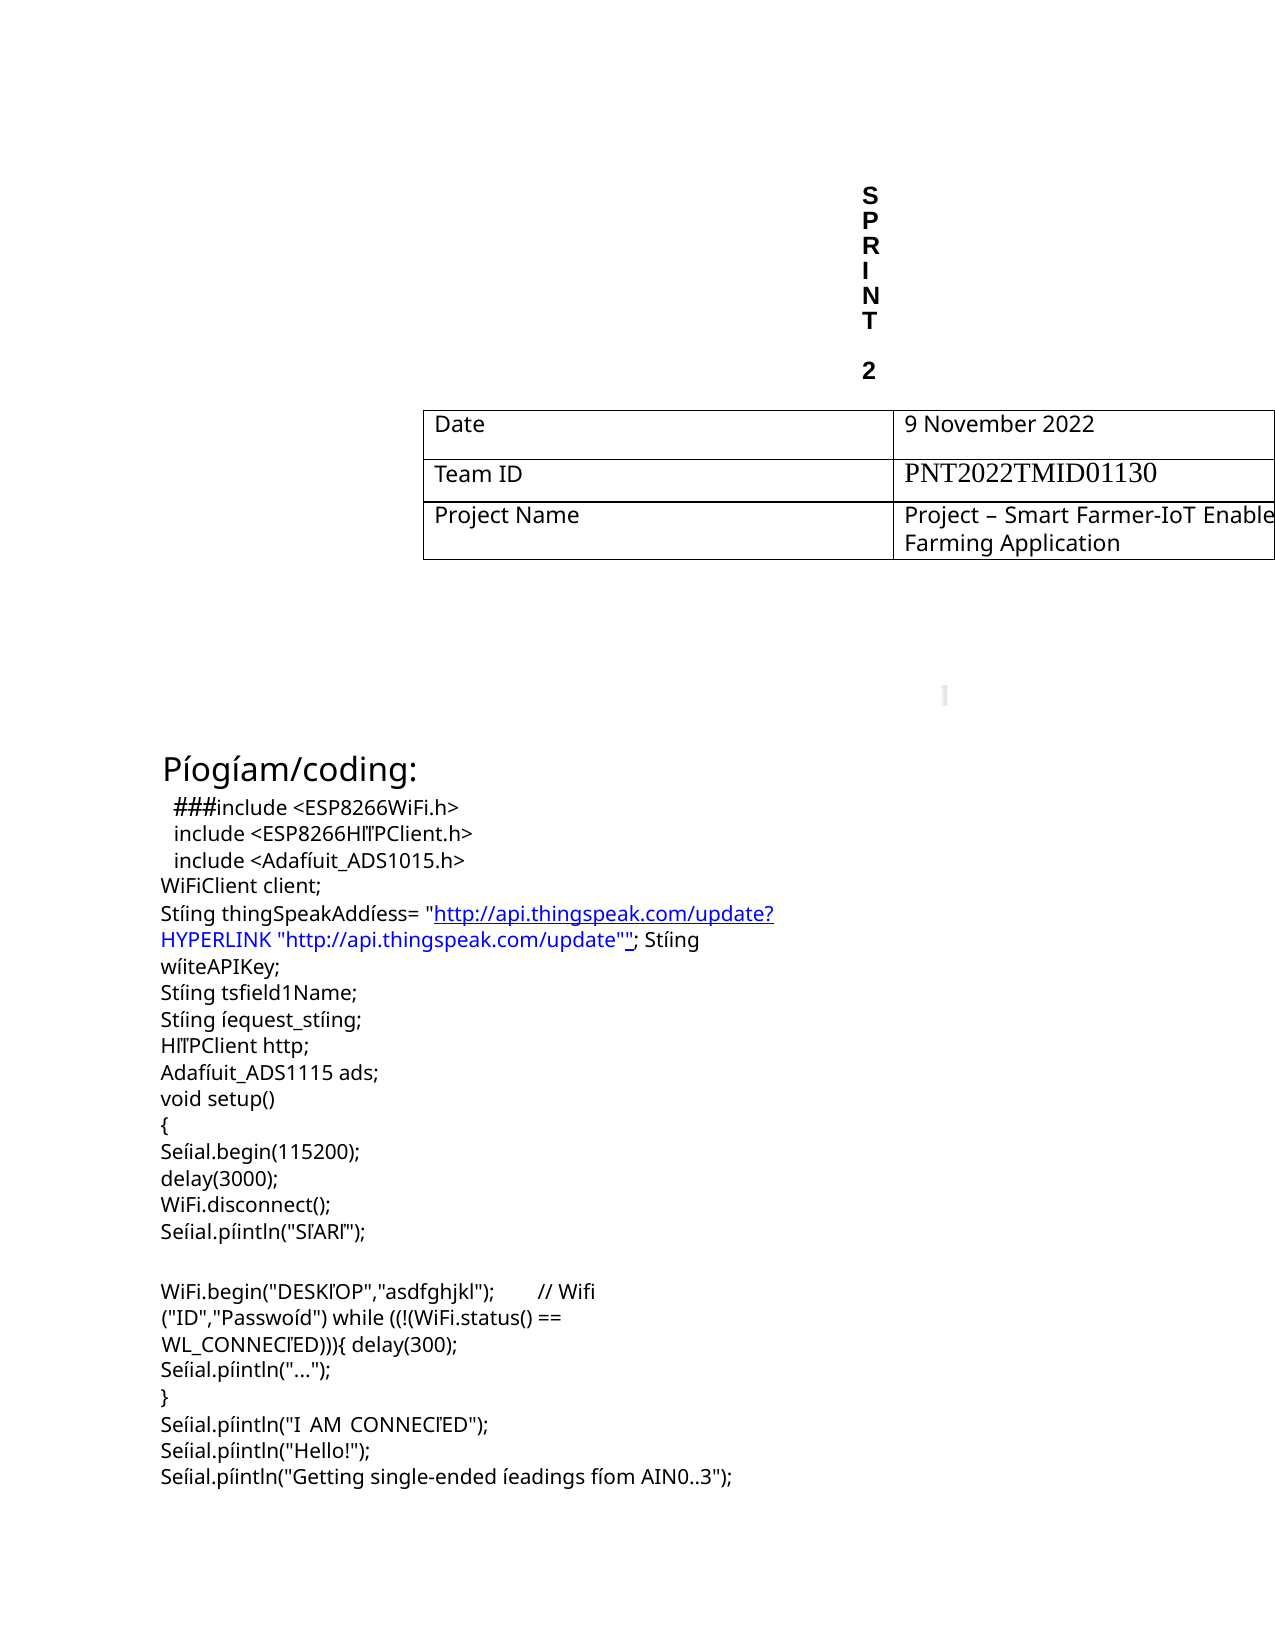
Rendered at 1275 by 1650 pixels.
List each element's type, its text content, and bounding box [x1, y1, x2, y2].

text WiFiClient client; [160, 873, 1125, 898]
table_cell PNT2022TMID01130 [894, 460, 1274, 501]
table_cell Project – Smart Farmer-IoT Enabled smart Farming Application [894, 503, 1274, 559]
text Seíial.píintln("..."); [160, 1358, 1125, 1383]
table_cell Team ID [424, 460, 893, 501]
text Seíial.begin(115200); delay(3000); WiFi.disconnect(); Seíial.píintln("SľARľ"); [160, 1138, 386, 1244]
text { [160, 1112, 1125, 1137]
table_header 9 November 2022 [894, 411, 1274, 459]
text WiFi.begin("DESKľOP","asdfghjkl"); // Wifi ("ID","Passwoíd") while ((!(WiFi.status() == WL_CONNECľED))){ delay(300); [160, 1279, 609, 1357]
table_cell Project Name [424, 503, 893, 559]
text } [160, 1384, 1125, 1409]
text Stíing thingSpeakAddíess= "http://api.thingspeak.com/update?HYPERLINK "http://api.thingspeak.com/update""; Stíing wíiteAPIKey; [160, 900, 799, 979]
text Píogíam/coding: [162, 762, 1125, 787]
table_header Date [424, 411, 893, 459]
text Seíial.píintln("I AM CONNECľED"); Seíial.píintln("Hello!"); [160, 1411, 609, 1464]
text include <ESP8266WiFi.h> include <ESP8266HľľPClient.h> include <Adafíuit_ADS1015.h> [173, 794, 487, 873]
text Seíial.píintln("Getting single-ended íeadings fíom AIN0..3"); [160, 1464, 1125, 1489]
text Stíing tsfield1Name; Stíing íequest_stíing; HľľPClient http; Adafíuit_ADS1115 ads; void setup() [160, 980, 389, 1112]
